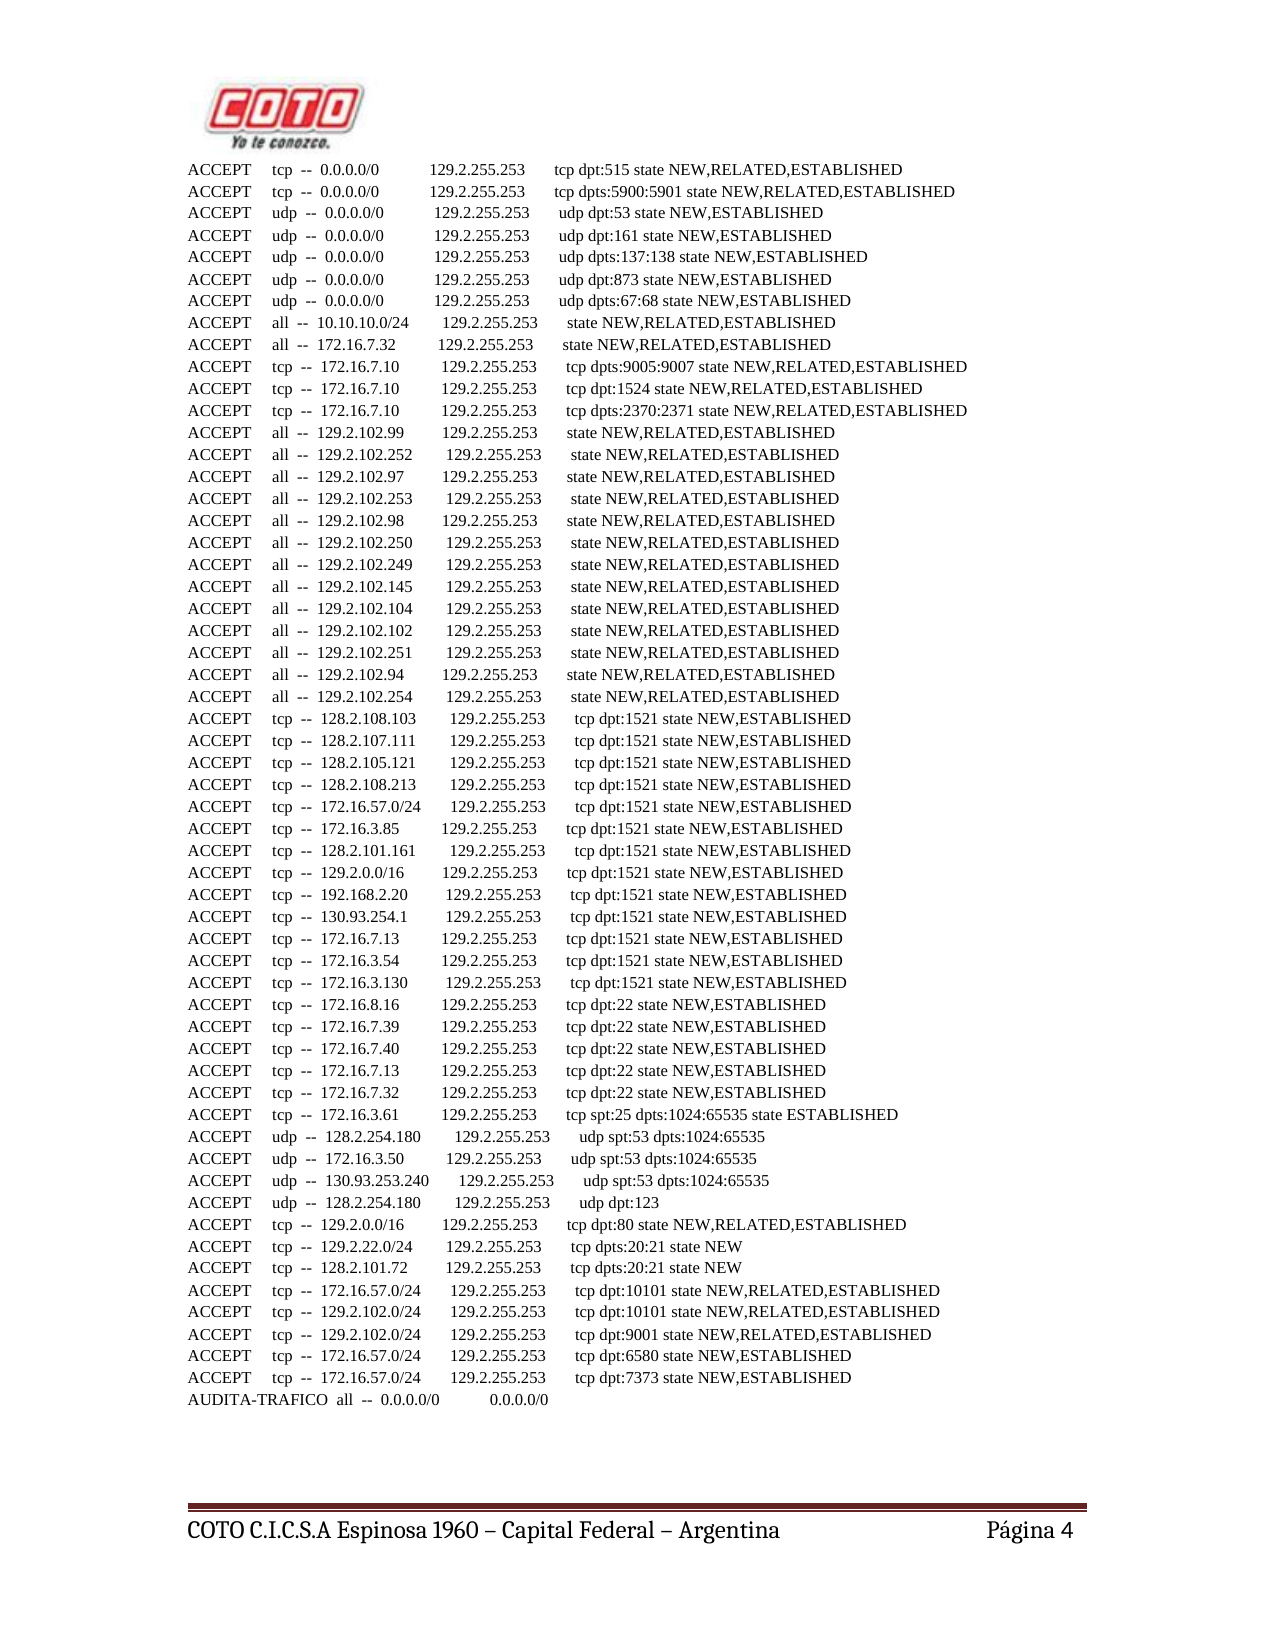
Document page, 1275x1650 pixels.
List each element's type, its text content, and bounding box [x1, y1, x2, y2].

text ACCEPT tcp -- 129.2.22.0/24 129.2.255.253 tcp dpts:20:21 state NEW [187, 1236, 1087, 1256]
text AUDITA-TRAFICO all -- 0.0.0.0/0 0.0.0.0/0 [187, 1390, 1087, 1409]
text ACCEPT tcp -- 172.16.57.0/24 129.2.255.253 tcp dpt:7373 state NEW,ESTABLISHED [187, 1368, 1087, 1387]
text ACCEPT tcp -- 172.16.57.0/24 129.2.255.253 tcp dpt:1521 state NEW,ESTABLISHED [187, 797, 1087, 816]
text ACCEPT tcp -- 172.16.3.130 129.2.255.253 tcp dpt:1521 state NEW,ESTABLISHED [187, 973, 1087, 992]
text ACCEPT tcp -- 128.2.107.111 129.2.255.253 tcp dpt:1521 state NEW,ESTABLISHED [187, 731, 1087, 750]
text ACCEPT tcp -- 0.0.0.0/0 129.2.255.253 tcp dpts:5900:5901 state NEW,RELATED,ESTABLISHED [187, 181, 1087, 201]
text ACCEPT all -- 129.2.102.253 129.2.255.253 state NEW,RELATED,ESTABLISHED [187, 489, 1087, 508]
text ACCEPT tcp -- 130.93.254.1 129.2.255.253 tcp dpt:1521 state NEW,ESTABLISHED [187, 907, 1087, 926]
text ACCEPT all -- 129.2.102.249 129.2.255.253 state NEW,RELATED,ESTABLISHED [187, 555, 1087, 574]
text ACCEPT tcp -- 172.16.8.16 129.2.255.253 tcp dpt:22 state NEW,ESTABLISHED [187, 994, 1087, 1014]
text ACCEPT tcp -- 128.2.108.213 129.2.255.253 tcp dpt:1521 state NEW,ESTABLISHED [187, 775, 1087, 794]
text ACCEPT tcp -- 172.16.7.10 129.2.255.253 tcp dpt:1524 state NEW,RELATED,ESTABLISHED [187, 379, 1087, 398]
text ACCEPT all -- 129.2.102.251 129.2.255.253 state NEW,RELATED,ESTABLISHED [187, 643, 1087, 662]
text ACCEPT tcp -- 172.16.3.85 129.2.255.253 tcp dpt:1521 state NEW,ESTABLISHED [187, 819, 1087, 838]
text ACCEPT tcp -- 172.16.3.54 129.2.255.253 tcp dpt:1521 state NEW,ESTABLISHED [187, 951, 1087, 970]
text ACCEPT tcp -- 129.2.0.0/16 129.2.255.253 tcp dpt:1521 state NEW,ESTABLISHED [187, 863, 1087, 882]
text ACCEPT all -- 129.2.102.97 129.2.255.253 state NEW,RELATED,ESTABLISHED [187, 467, 1087, 486]
text ACCEPT udp -- 0.0.0.0/0 129.2.255.253 udp dpt:53 state NEW,ESTABLISHED [187, 203, 1087, 222]
text ACCEPT udp -- 0.0.0.0/0 129.2.255.253 udp dpts:137:138 state NEW,ESTABLISHED [187, 247, 1087, 266]
text ACCEPT all -- 129.2.102.145 129.2.255.253 state NEW,RELATED,ESTABLISHED [187, 577, 1087, 596]
text ACCEPT tcp -- 128.2.108.103 129.2.255.253 tcp dpt:1521 state NEW,ESTABLISHED [187, 709, 1087, 728]
text ACCEPT tcp -- 129.2.0.0/16 129.2.255.253 tcp dpt:80 state NEW,RELATED,ESTABLISHED [187, 1214, 1087, 1233]
text ACCEPT tcp -- 0.0.0.0/0 129.2.255.253 tcp dpt:515 state NEW,RELATED,ESTABLISHED [187, 159, 1087, 178]
text ACCEPT tcp -- 172.16.7.39 129.2.255.253 tcp dpt:22 state NEW,ESTABLISHED [187, 1017, 1087, 1036]
text ACCEPT tcp -- 172.16.7.32 129.2.255.253 tcp dpt:22 state NEW,ESTABLISHED [187, 1082, 1087, 1102]
text ACCEPT tcp -- 172.16.3.61 129.2.255.253 tcp spt:25 dpts:1024:65535 state ESTABLISHED [187, 1104, 1087, 1124]
text ACCEPT all -- 129.2.102.99 129.2.255.253 state NEW,RELATED,ESTABLISHED [187, 423, 1087, 442]
text ACCEPT udp -- 172.16.3.50 129.2.255.253 udp spt:53 dpts:1024:65535 [187, 1148, 1087, 1168]
text ACCEPT all -- 129.2.102.94 129.2.255.253 state NEW,RELATED,ESTABLISHED [187, 665, 1087, 684]
text ACCEPT tcp -- 129.2.102.0/24 129.2.255.253 tcp dpt:10101 state NEW,RELATED,ESTABLISHED [187, 1302, 1087, 1321]
text ACCEPT tcp -- 192.168.2.20 129.2.255.253 tcp dpt:1521 state NEW,ESTABLISHED [187, 885, 1087, 904]
text ACCEPT udp -- 130.93.253.240 129.2.255.253 udp spt:53 dpts:1024:65535 [187, 1170, 1087, 1189]
text ACCEPT udp -- 128.2.254.180 129.2.255.253 udp spt:53 dpts:1024:65535 [187, 1126, 1087, 1146]
text ACCEPT tcp -- 172.16.7.13 129.2.255.253 tcp dpt:22 state NEW,ESTABLISHED [187, 1061, 1087, 1080]
text ACCEPT all -- 10.10.10.0/24 129.2.255.253 state NEW,RELATED,ESTABLISHED [187, 313, 1087, 332]
text ACCEPT udp -- 0.0.0.0/0 129.2.255.253 udp dpt:873 state NEW,ESTABLISHED [187, 269, 1087, 288]
text ACCEPT tcp -- 172.16.7.40 129.2.255.253 tcp dpt:22 state NEW,ESTABLISHED [187, 1038, 1087, 1058]
text ACCEPT tcp -- 129.2.102.0/24 129.2.255.253 tcp dpt:9001 state NEW,RELATED,ESTABLISHED [187, 1324, 1087, 1343]
text ACCEPT tcp -- 128.2.101.161 129.2.255.253 tcp dpt:1521 state NEW,ESTABLISHED [187, 841, 1087, 860]
text ACCEPT all -- 129.2.102.250 129.2.255.253 state NEW,RELATED,ESTABLISHED [187, 533, 1087, 552]
text ACCEPT udp -- 0.0.0.0/0 129.2.255.253 udp dpt:161 state NEW,ESTABLISHED [187, 225, 1087, 244]
text ACCEPT tcp -- 172.16.57.0/24 129.2.255.253 tcp dpt:6580 state NEW,ESTABLISHED [187, 1346, 1087, 1365]
picture [187, 75, 385, 160]
text ACCEPT all -- 129.2.102.98 129.2.255.253 state NEW,RELATED,ESTABLISHED [187, 511, 1087, 530]
text ACCEPT all -- 129.2.102.254 129.2.255.253 state NEW,RELATED,ESTABLISHED [187, 687, 1087, 706]
text ACCEPT tcp -- 172.16.7.10 129.2.255.253 tcp dpts:2370:2371 state NEW,RELATED,ESTABLISHED [187, 401, 1087, 420]
text ACCEPT udp -- 0.0.0.0/0 129.2.255.253 udp dpts:67:68 state NEW,ESTABLISHED [187, 291, 1087, 310]
text ACCEPT all -- 129.2.102.252 129.2.255.253 state NEW,RELATED,ESTABLISHED [187, 445, 1087, 464]
text ACCEPT tcp -- 128.2.105.121 129.2.255.253 tcp dpt:1521 state NEW,ESTABLISHED [187, 753, 1087, 772]
text ACCEPT all -- 172.16.7.32 129.2.255.253 state NEW,RELATED,ESTABLISHED [187, 335, 1087, 354]
text ACCEPT tcp -- 172.16.7.10 129.2.255.253 tcp dpts:9005:9007 state NEW,RELATED,ESTABLISHED [187, 357, 1087, 376]
text ACCEPT all -- 129.2.102.104 129.2.255.253 state NEW,RELATED,ESTABLISHED [187, 599, 1087, 618]
text ACCEPT tcp -- 172.16.57.0/24 129.2.255.253 tcp dpt:10101 state NEW,RELATED,ESTABLISHED [187, 1280, 1087, 1299]
text ACCEPT all -- 129.2.102.102 129.2.255.253 state NEW,RELATED,ESTABLISHED [187, 621, 1087, 640]
text ACCEPT tcp -- 172.16.7.13 129.2.255.253 tcp dpt:1521 state NEW,ESTABLISHED [187, 929, 1087, 948]
text ACCEPT tcp -- 128.2.101.72 129.2.255.253 tcp dpts:20:21 state NEW [187, 1258, 1087, 1277]
text ACCEPT udp -- 128.2.254.180 129.2.255.253 udp dpt:123 [187, 1192, 1087, 1212]
